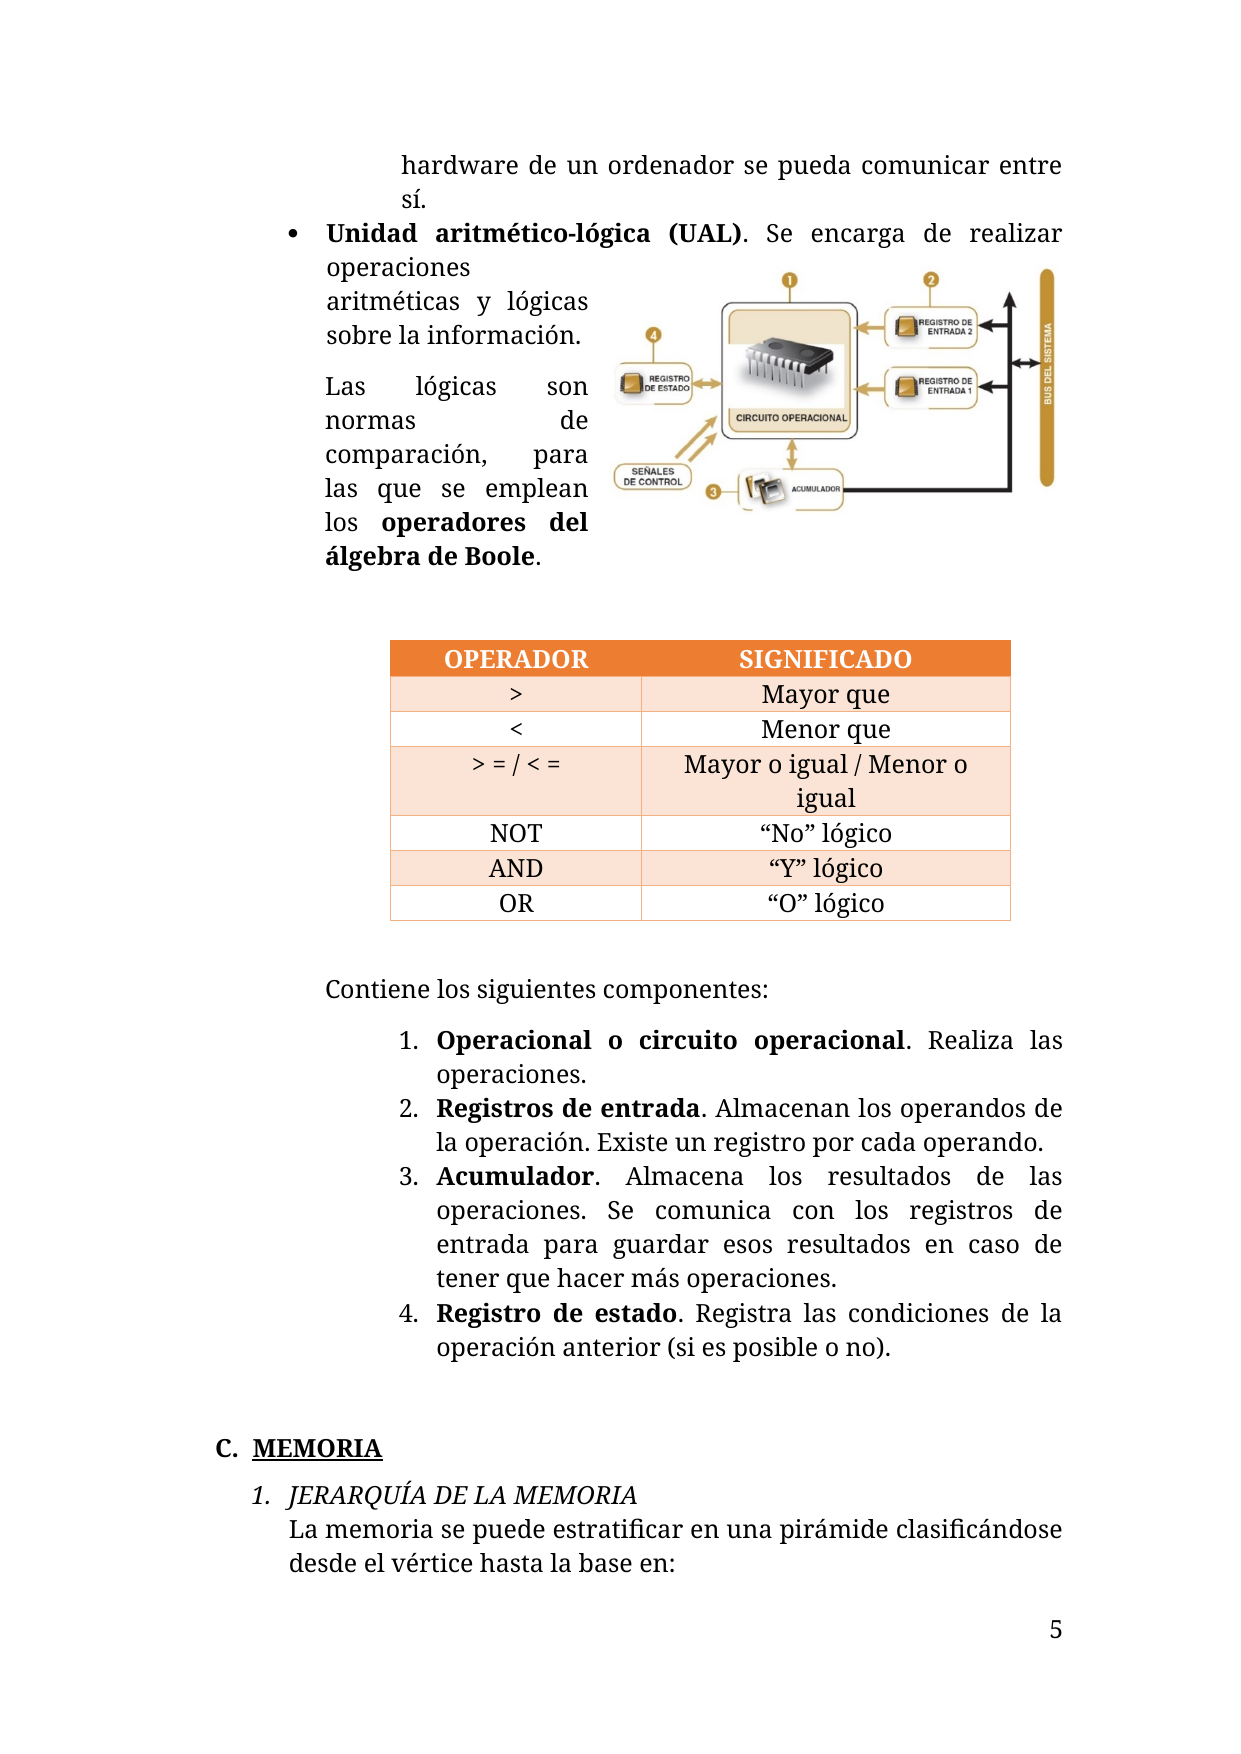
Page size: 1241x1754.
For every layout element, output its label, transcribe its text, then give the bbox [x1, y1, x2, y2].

table_cell Mayor que [642, 677, 1010, 711]
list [363, 148, 1063, 216]
table_cell Menor que [642, 712, 1010, 746]
table_cell > = / < = [391, 747, 641, 815]
list Registro de estado. Registra las condiciones de la operación anterior (si es posible o no). [398, 1295, 1063, 1363]
table_cell AND [391, 851, 641, 885]
table_header OPERADOR [391, 641, 641, 676]
list Unidad aritmético-lógica (UAL). Se encarga de realizar operaciones aritméticas y lógicas sobre la información. [288, 216, 1063, 352]
table_cell Mayor o igual / Menor o igual [642, 747, 1010, 815]
list JERARQUÍA DE LA MEMORIA [251, 1477, 1063, 1511]
table_cell > [391, 677, 641, 711]
list Operacional o circuito operacional. Realiza las operaciones. [398, 1023, 1063, 1091]
table_cell < [391, 712, 641, 746]
picture [607, 257, 1063, 515]
list Acumulador. Almacena los resultados de las operaciones. Se comunica con los registros de entrada para guardar esos resultados en caso de tener que hacer más operaciones. [398, 1159, 1063, 1295]
table_cell “Y” lógico [642, 851, 1010, 885]
table_cell “No” lógico [642, 816, 1010, 850]
subtitle MEMORIA [215, 1431, 1063, 1465]
text La memoria se puede estratificar en una pirámide clasificándose desde el vértice hasta la base en: [288, 1511, 1063, 1579]
text Las lógicas son normas de comparación, para las que se emplean los operadores del álgebra de Boole. [325, 369, 1063, 573]
table_header SIGNIFICADO [642, 641, 1010, 676]
text Contiene los siguientes componentes: [251, 972, 1063, 1006]
table_cell NOT [391, 816, 641, 850]
list Registros de entrada. Almacenan los operandos de la operación. Existe un registro por cada operando. [398, 1091, 1063, 1159]
table_cell OR [391, 886, 641, 920]
table_cell “O” lógico [642, 886, 1010, 920]
